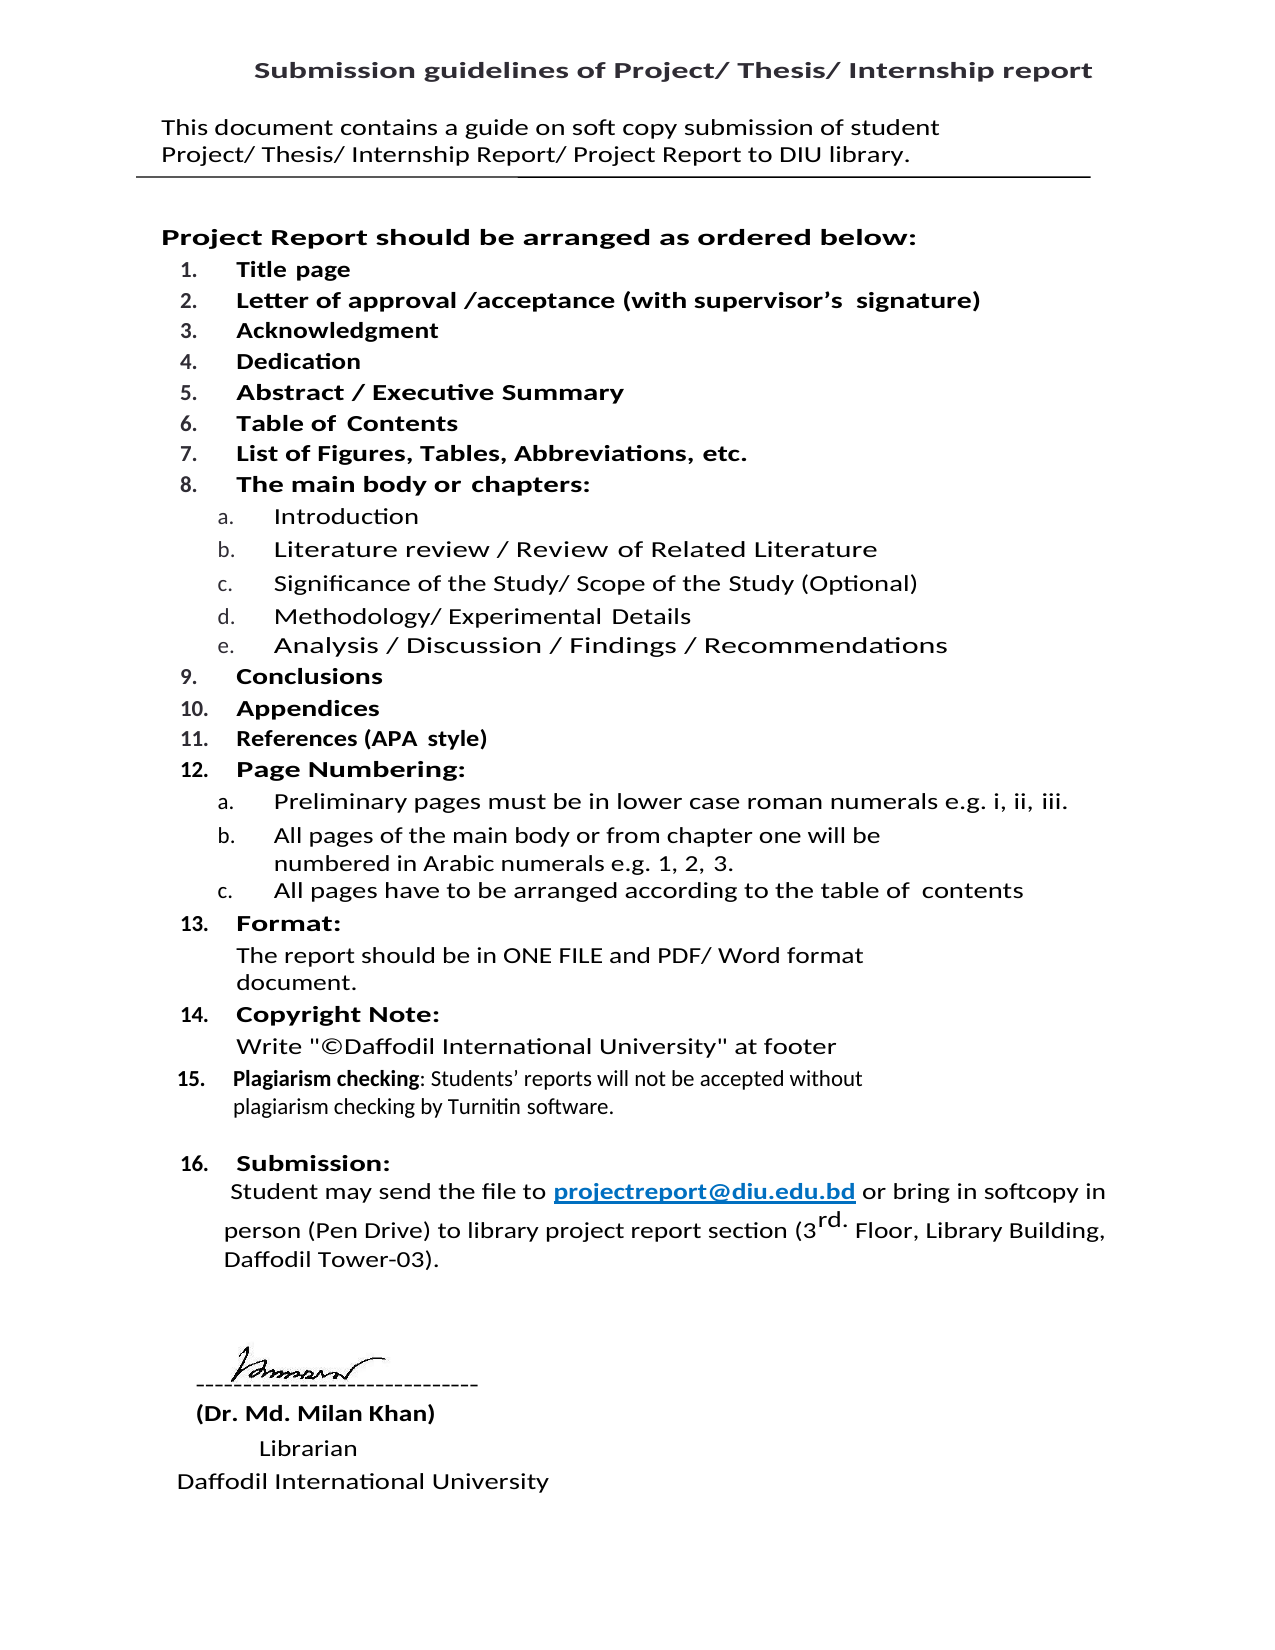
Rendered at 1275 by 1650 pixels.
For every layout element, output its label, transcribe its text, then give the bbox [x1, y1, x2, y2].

list Methodology/ Experimental Details [217, 602, 1148, 630]
text ------------------------------ [195, 1370, 1148, 1398]
list The main body or chapters: [180, 470, 1148, 498]
text The report should be in ONE FILE and PDF/ Word format document. [236, 941, 944, 996]
list Page Numbering: [180, 755, 1148, 783]
text Daffodil International University [177, 1467, 1148, 1495]
list Plagiarism checking: Students’ reports will not be accepted without plagiarism checking by Turnitin software. [177, 1065, 864, 1120]
subtitle Conclusions [180, 662, 1148, 690]
list Acknowledgment [180, 317, 1148, 344]
list Preliminary pages must be in lower case roman numerals e.g. i, ii, iii. [217, 787, 1148, 816]
list All pages have to be arranged according to the table of contents [217, 877, 1148, 904]
subtitle Format: [180, 909, 1148, 937]
subtitle (Dr. Md. Milan Khan) [195, 1399, 1148, 1427]
list Letter of approval /acceptance (with supervisor’s signature) [180, 286, 1148, 314]
subtitle Submission: [180, 1149, 1148, 1177]
list Analysis / Discussion / Findings / Recommendations [217, 631, 1148, 659]
list Abstract / Executive Summary [180, 378, 1148, 406]
text This document contains a guide on soft copy submission of student Project/ Thesis/ Internship Report/ Project Report to DIU library. [161, 113, 944, 168]
list Title page [180, 255, 1148, 283]
text Librarian [259, 1434, 1148, 1462]
list Literature review / Review of Related Literature [217, 535, 1148, 563]
list Introduction [217, 502, 1148, 531]
picture [230, 1341, 391, 1370]
list Significance of the Study/ Scope of the Study (Optional) [217, 569, 1148, 597]
text Write "©Daffodil International University" at footer [236, 1032, 1148, 1060]
text Student may send the file to projectreport@diu.edu.bd or bring in softcopy in person (Pen Drive) to library project report section (3rd. Floor, Library Building, Daffodil Tower-03). [224, 1177, 1106, 1273]
subtitle Project Report should be arranged as ordered below: [161, 223, 1148, 251]
list Dedication [180, 347, 1148, 375]
list List of Figures, Tables, Abbreviations, etc. [180, 439, 1148, 467]
list All pages of the main body or from chapter one will be numbered in Arabic numerals e.g. 1, 2, 3. [217, 821, 884, 877]
subtitle Copyright Note: [180, 1000, 1148, 1028]
list References (APA style) [180, 724, 1148, 753]
list Table of Contents [180, 409, 1148, 437]
list Appendices [180, 694, 1148, 722]
text Submission guidelines of Project/ Thesis/ Internship report [254, 56, 1148, 84]
